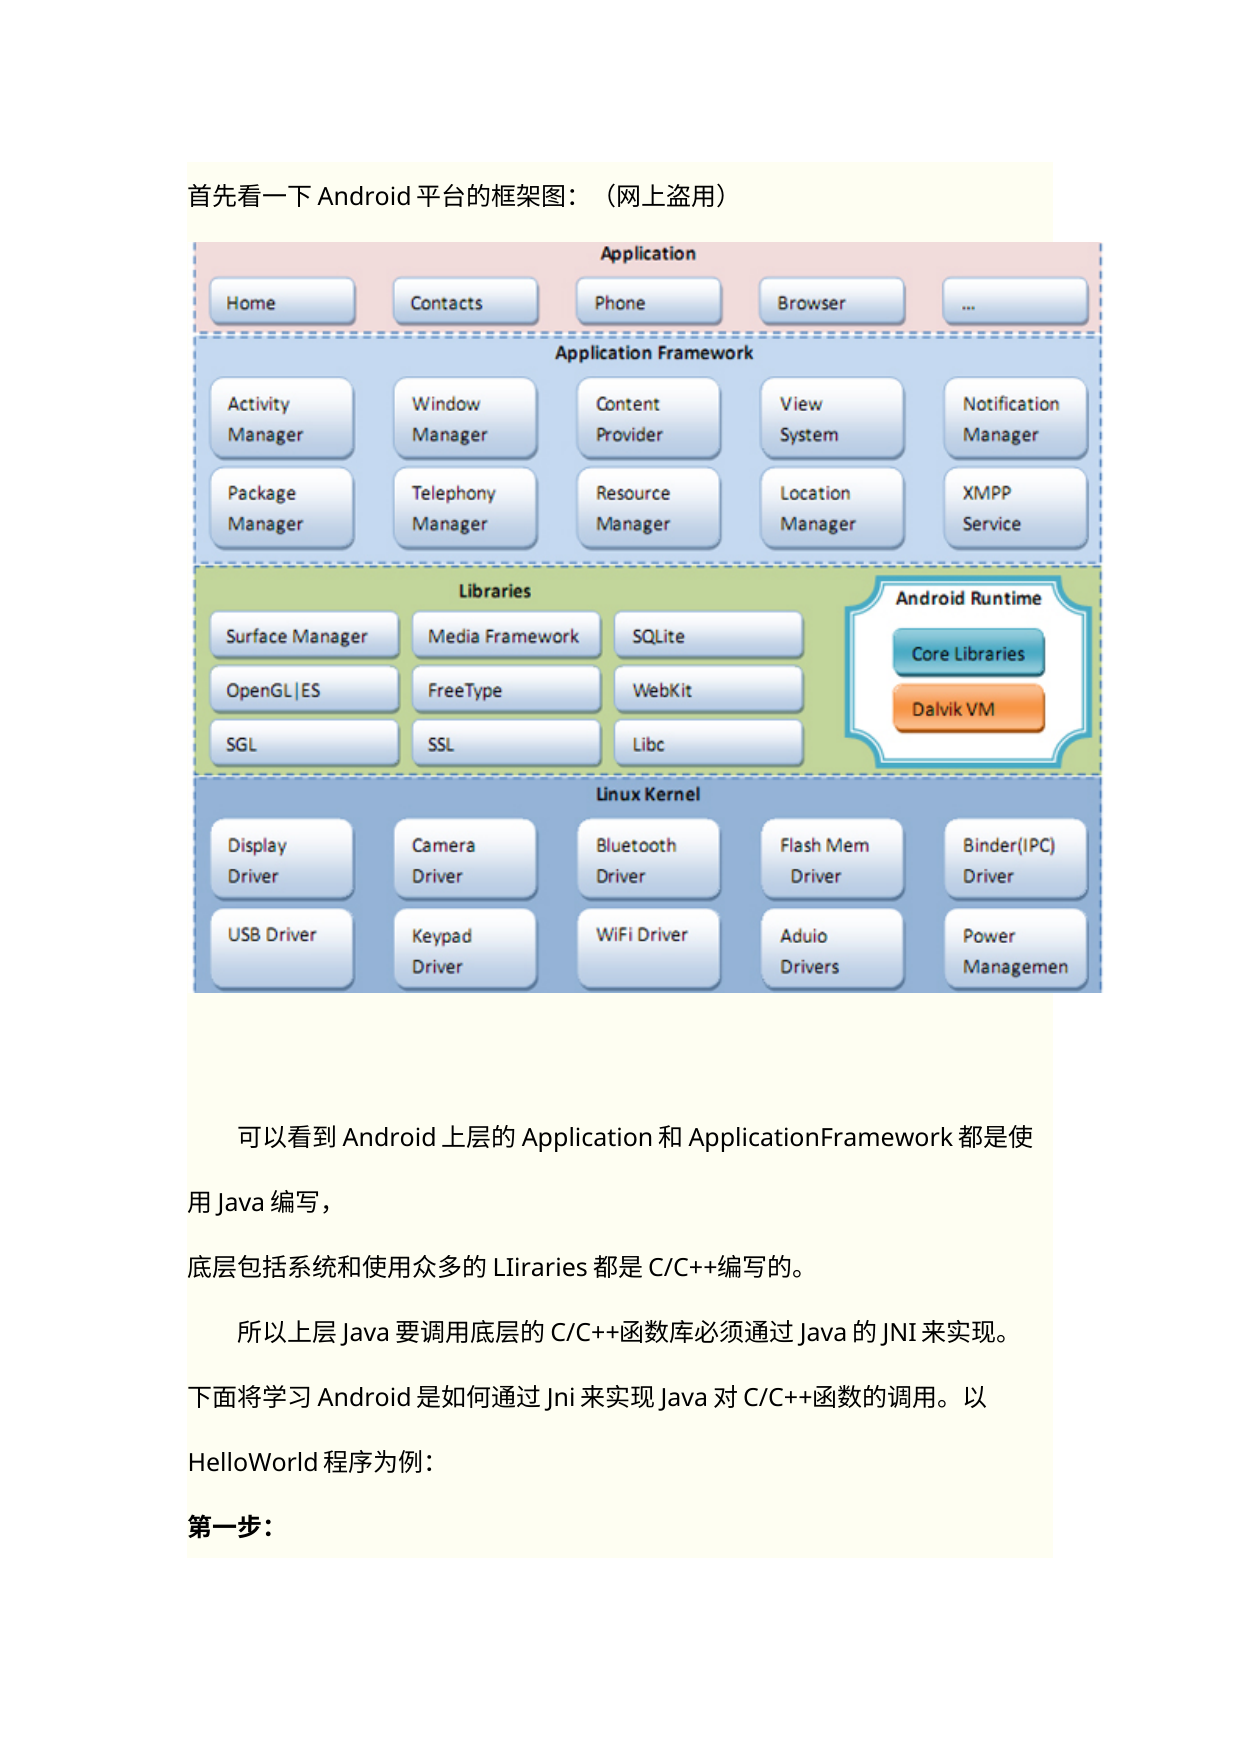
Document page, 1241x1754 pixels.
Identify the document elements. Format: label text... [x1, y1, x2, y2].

picture [187, 242, 1108, 993]
text 所以上层Java要调用底层的C/C++函数库必须通过Java的JNI来实现。 [187, 1298, 1053, 1363]
text 下面将学习Android是如何通过Jni来实现Java对C/C++函数的调用。以HelloWorld程序为例： [187, 1363, 1053, 1493]
text 第一步： [187, 1493, 1053, 1558]
text 可以看到Android上层的Application和ApplicationFramework都是使用Java编写， [187, 1103, 1053, 1233]
text 首先看一下Android平台的框架图：（网上盗用） [187, 162, 1053, 227]
text 底层包括系统和使用众多的LIiraries都是C/C++编写的。 [187, 1233, 1053, 1298]
